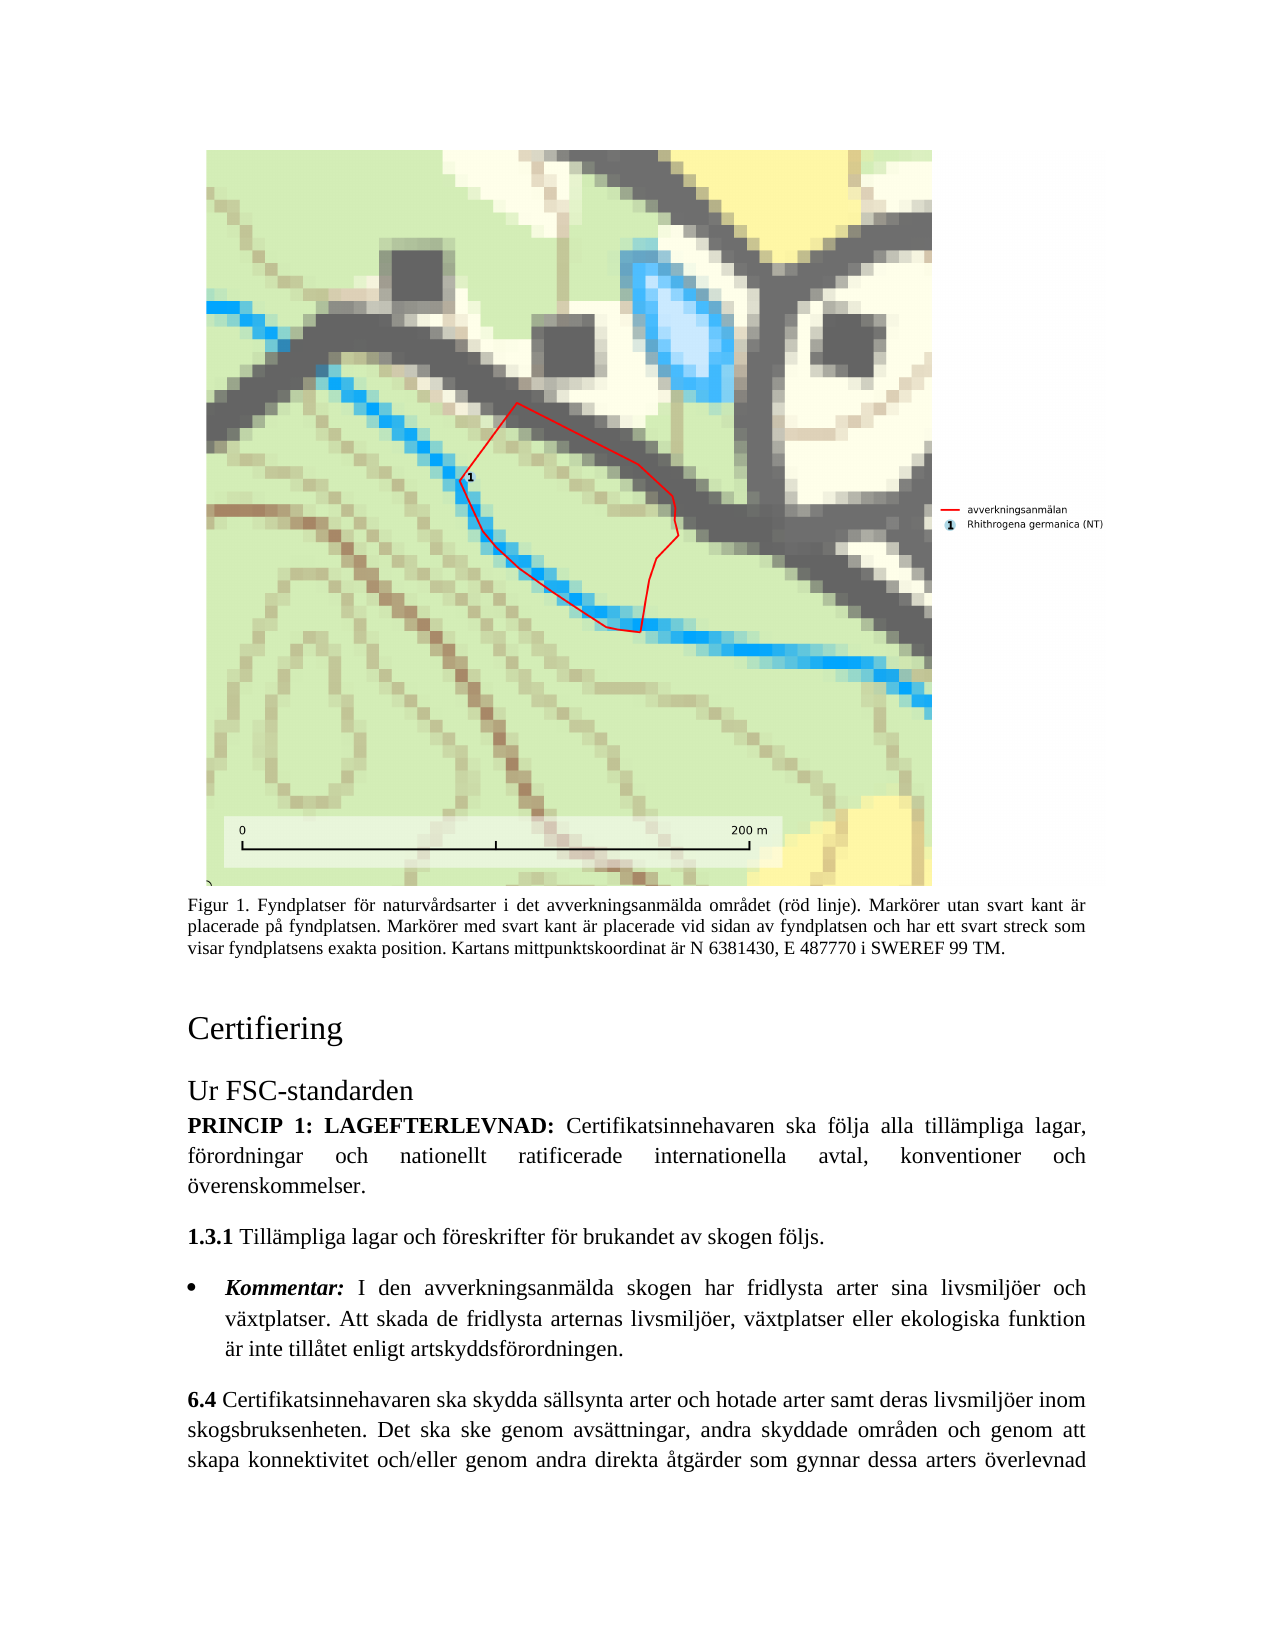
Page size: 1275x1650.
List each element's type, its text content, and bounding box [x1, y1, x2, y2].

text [187, 1386, 1087, 1473]
text 1.3.1 Tillämpliga lagar och föreskrifter för brukandet av skogen följs. [187, 1223, 1087, 1250]
text PRINCIP 1: LAGEFTERLEVNAD: Certifikatsinnehavaren ska följa alla tillämpliga lagar, förordningar och nationellt ratificerade internationella avtal, konventioner och överenskommelser. [187, 1112, 1087, 1199]
subtitle Ur FSC-standarden [187, 1073, 1087, 1107]
subtitle Certifiering [187, 1008, 1087, 1047]
list Kommentar: I den avverkningsanmälda skogen har fridlysta arter sina livsmiljöer och växtplatser. Att skada de fridlysta arternas livsmiljöer, växtplatser eller ekologiska funktion är inte tillåtet enligt artskyddsförordningen. [187, 1274, 1087, 1361]
picture [206, 150, 1107, 886]
text Figur 1. Fyndplatser för naturvårdsarter i det avverkningsanmälda området (röd linje). Markörer utan svart kant är placerade på fyndplatsen. Markörer med svart kant är placerade vid sidan av fyndplatsen och har ett svart streck som visar fyndplatsens exakta position. Kartans mittpunktskoordinat är N 6381430, E 487770 i SWEREF 99 TM. [187, 894, 1087, 958]
